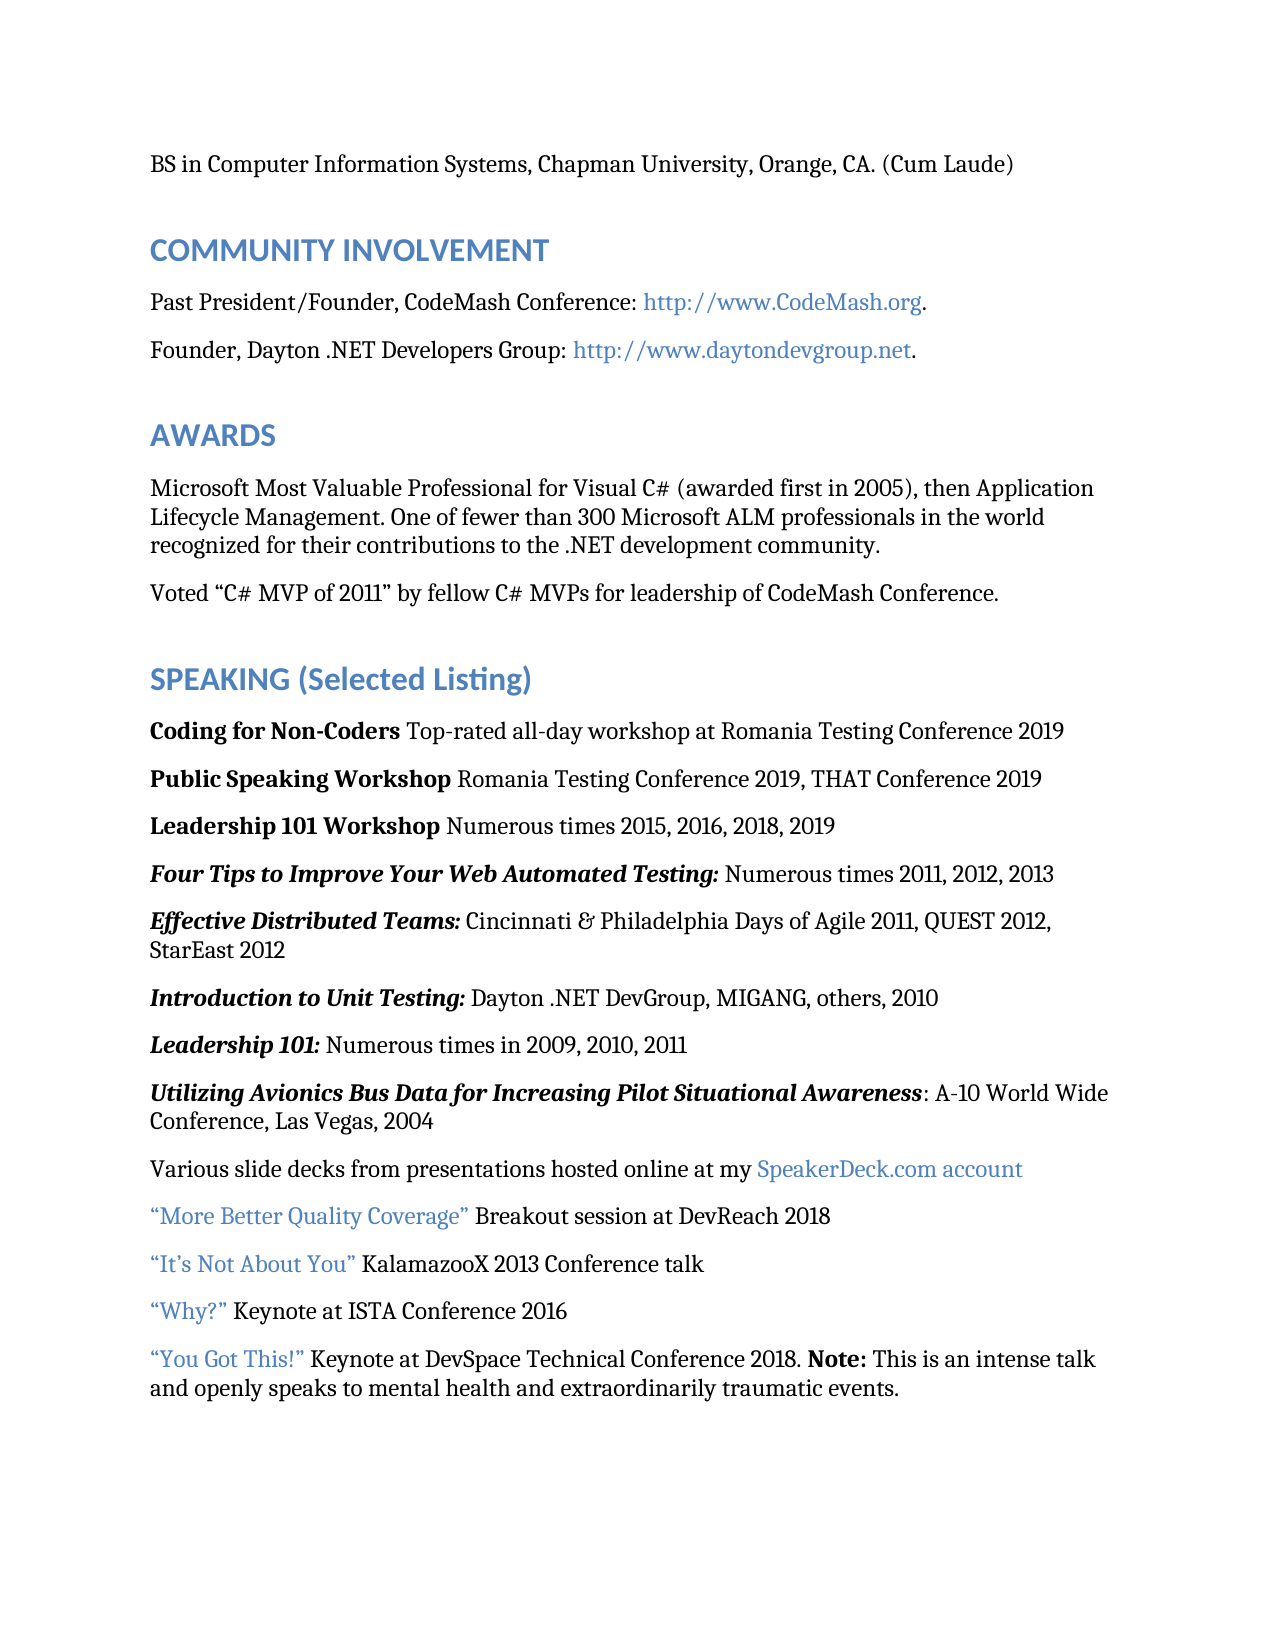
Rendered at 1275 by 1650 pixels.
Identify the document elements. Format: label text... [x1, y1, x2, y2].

text Microsoft Most Valuable Professional for Visual C# (awarded first in 2005), then Application Lifecycle Management. One of fewer than 300 Microsoft ALM professionals in the world recognized for their contributions to the .NET development community. [150, 474, 1125, 560]
subtitle AWARDS [150, 414, 1125, 455]
text “It’s Not About You” KalamazooX 2013 Conference talk [150, 1250, 1125, 1278]
text Founder, Dayton .NET Developers Group: http://www.daytondevgroup.net. [150, 336, 1125, 364]
text Four Tips to Improve Your Web Automated Testing: Numerous times 2011, 2012, 2013 [150, 860, 1125, 888]
text “More Better Quality Coverage” Breakout session at DevReach 2018 [150, 1202, 1125, 1231]
subtitle COMMUNITY INVOLVEMENT [150, 229, 1125, 269]
text Introduction to Unit Testing: Dayton .NET DevGroup, MIGANG, others, 2010 [150, 983, 1125, 1012]
text “You Got This!” Keynote at DevSpace Technical Conference 2018. Note: This is an intense talk and openly speaks to mental health and extraordinarily traumatic events. [150, 1345, 1125, 1402]
text Leadership 101 Workshop Numerous times 2015, 2016, 2018, 2019 [150, 812, 1125, 841]
text Various slide decks from presentations hosted online at my SpeakerDeck.com account [150, 1155, 1125, 1183]
text BS in Computer Information Systems, Chapman University, Orange, CA. (Cum Laude) [150, 150, 1125, 179]
text Utilizing Avionics Bus Data for Increasing Pilot Situational Awareness: A-10 World Wide Conference, Las Vegas, 2004 [150, 1078, 1125, 1136]
subtitle SPEAKING (Selected Listing) [150, 658, 1125, 698]
text Past President/Founder, CodeMash Conference: http://www.CodeMash.org. [150, 288, 1125, 317]
text “Why?” Keynote at ISTA Conference 2016 [150, 1297, 1125, 1326]
text Voted “C# MVP of 2011” by fellow C# MVPs for leadership of CodeMash Conference. [150, 579, 1125, 608]
text Leadership 101: Numerous times in 2009, 2010, 2011 [150, 1031, 1125, 1060]
text Coding for Non-Coders Top-rated all-day workshop at Romania Testing Conference 2019 [150, 717, 1125, 746]
text Effective Distributed Teams: Cincinnati & Philadelphia Days of Agile 2011, QUEST 2012, StarEast 2012 [150, 907, 1125, 965]
text Public Speaking Workshop Romania Testing Conference 2019, THAT Conference 2019 [150, 765, 1125, 793]
